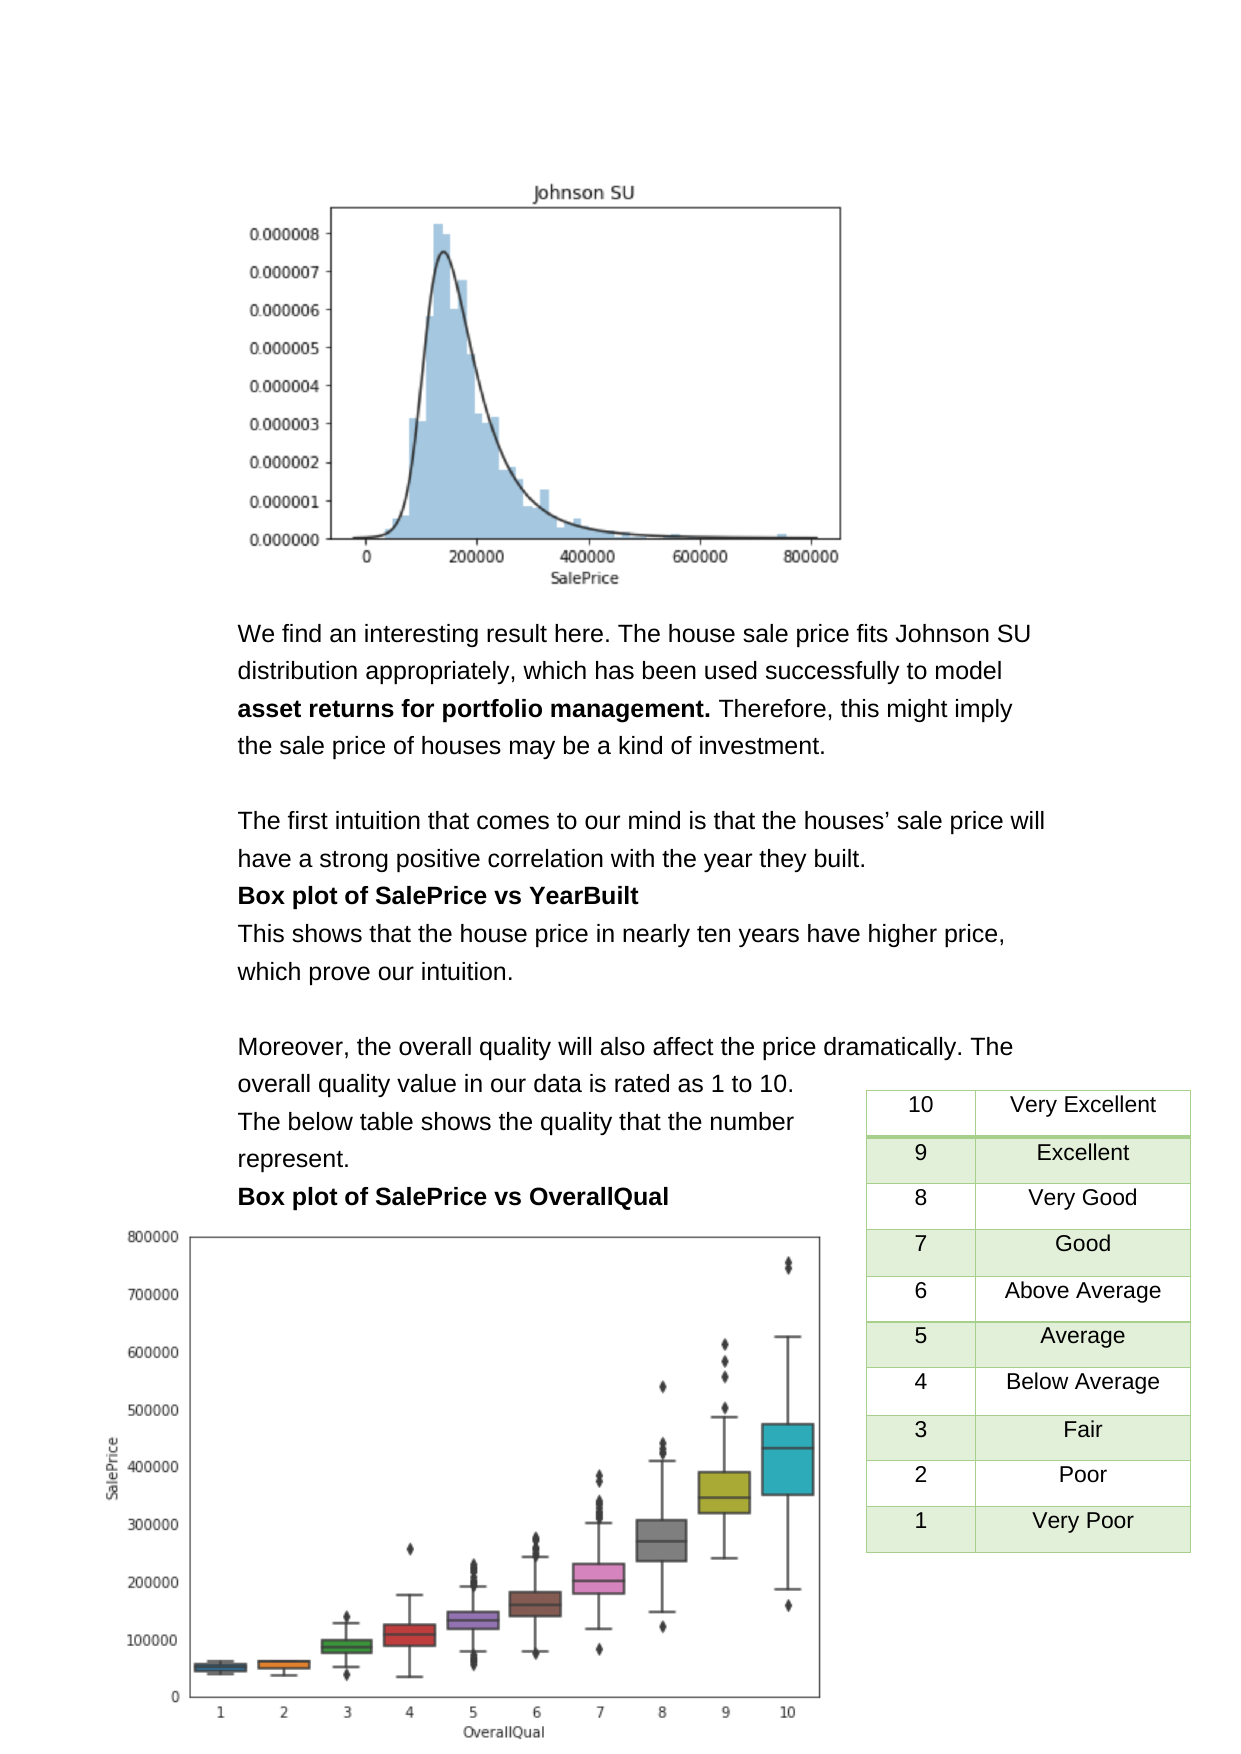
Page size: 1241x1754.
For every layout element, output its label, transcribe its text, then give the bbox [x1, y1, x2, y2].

table_cell 4 [867, 1368, 975, 1414]
text We find an interesting result here. The house sale price fits Johnson SU distribution appropriately, which has been used successfully to model asset returns for portfolio management. Therefore, this might imply the sale price of houses may be a kind of investment. [237, 614, 1053, 764]
text Moreover, the overall quality will also affect the price dramatically. The overall quality value in our data is rated as 1 to 10. The below table shows the quality that the number represent. [237, 1027, 1053, 1177]
table_cell 5 [867, 1323, 975, 1367]
table_cell 7 [867, 1230, 975, 1276]
table_cell Excellent [976, 1139, 1190, 1183]
table_header 10 [867, 1091, 975, 1135]
table_cell Below Average [976, 1368, 1190, 1414]
table_cell 3 [867, 1416, 975, 1460]
table_cell 9 [867, 1139, 975, 1183]
table_cell 2 [867, 1461, 975, 1506]
table_header Very Excellent [976, 1091, 1190, 1135]
table_cell Poor [976, 1461, 1190, 1506]
text The first intuition that comes to our mind is that the houses’ sale price will have a strong positive correlation with the year they built. [237, 802, 1053, 877]
table_cell Very Poor [976, 1507, 1190, 1552]
text Box plot of SalePrice vs OverallQual [237, 1177, 866, 1214]
picture [237, 164, 858, 591]
picture [88, 1217, 860, 1749]
text Box plot of SalePrice vs YearBuilt [237, 877, 1053, 914]
table_cell Average [976, 1323, 1190, 1367]
table_cell 8 [867, 1184, 975, 1228]
text This shows that the house price in nearly ten years have higher price, which prove our intuition. [237, 914, 1053, 989]
table_cell Very Good [976, 1184, 1190, 1228]
table_cell 1 [867, 1507, 975, 1552]
table_cell Fair [976, 1416, 1190, 1460]
table_cell Good [976, 1230, 1190, 1276]
table_cell 6 [867, 1277, 975, 1321]
table_cell Above Average [976, 1277, 1190, 1321]
